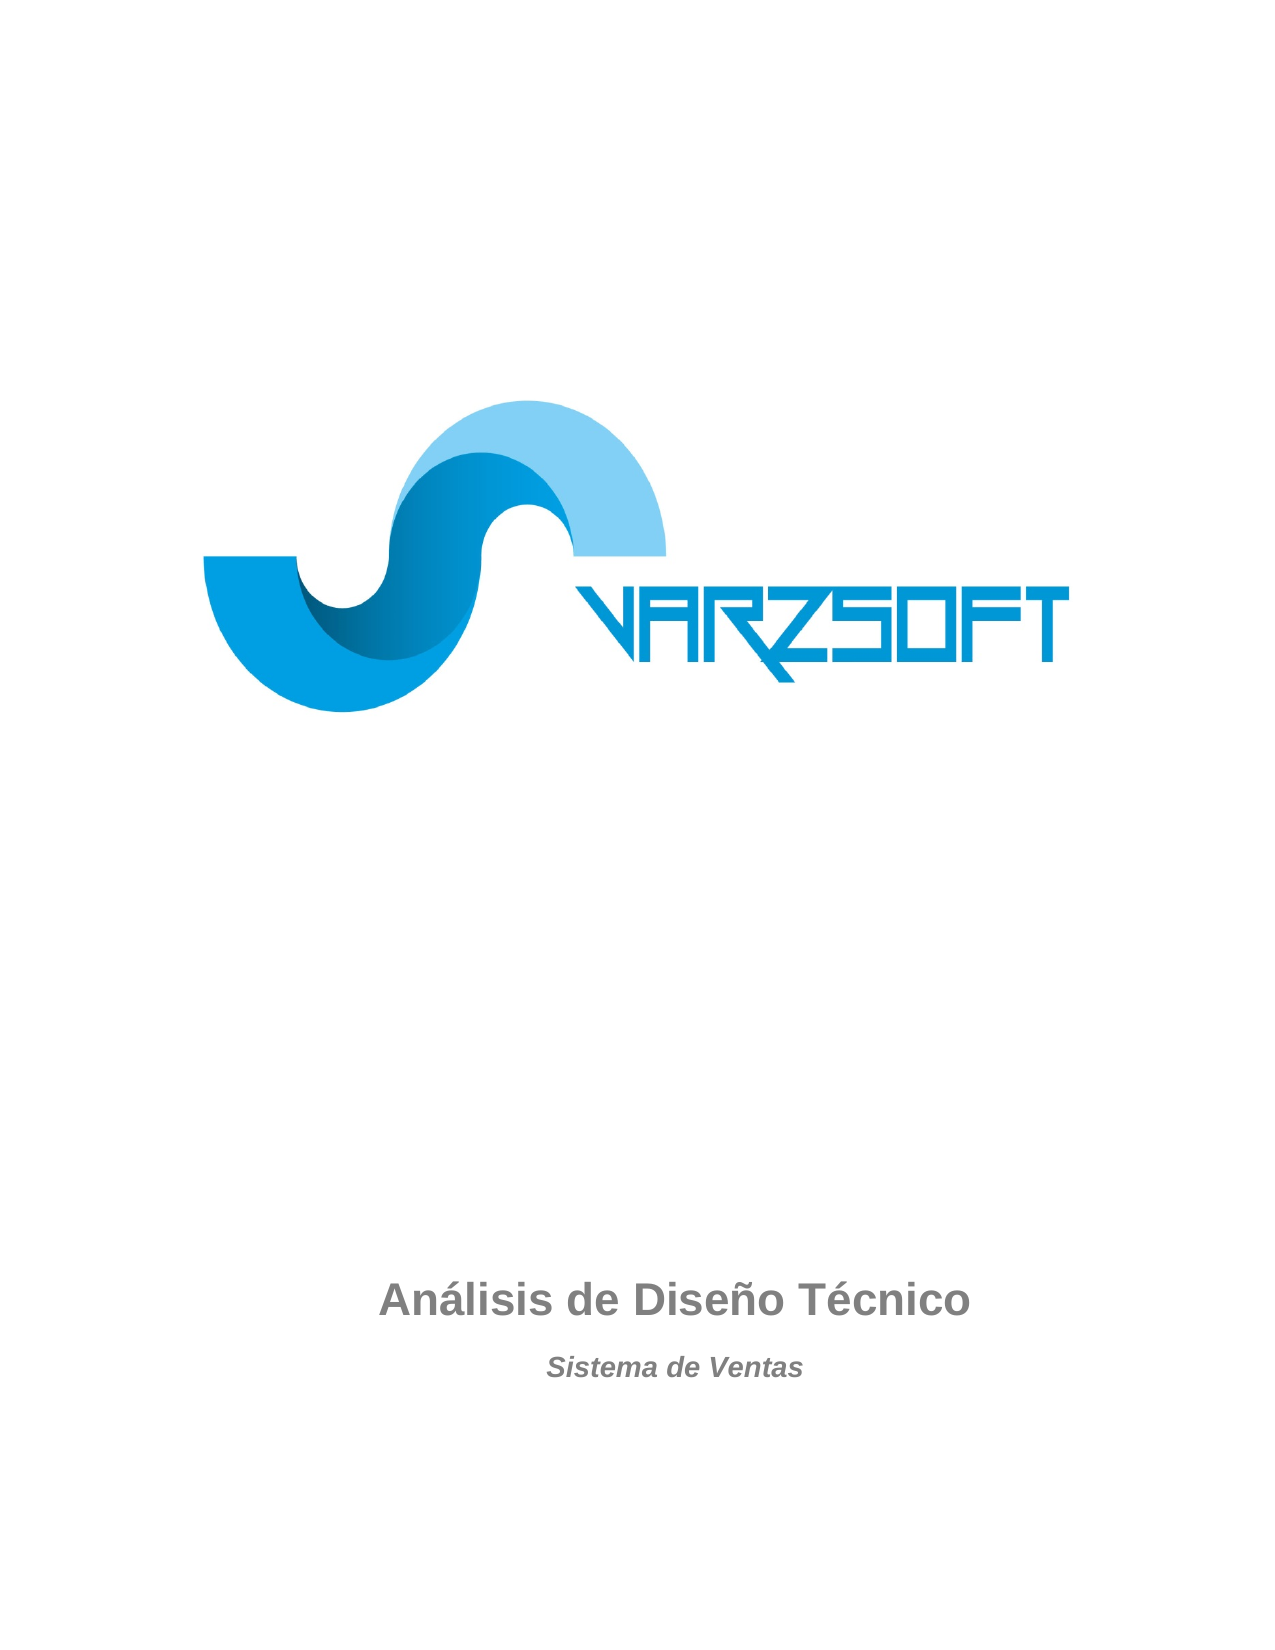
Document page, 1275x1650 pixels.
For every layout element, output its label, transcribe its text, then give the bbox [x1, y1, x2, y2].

text Sistema de Ventas [187, 1350, 1163, 1383]
subtitle Análisis de Diseño Técnico [187, 1272, 1163, 1325]
picture [200, 389, 1074, 721]
